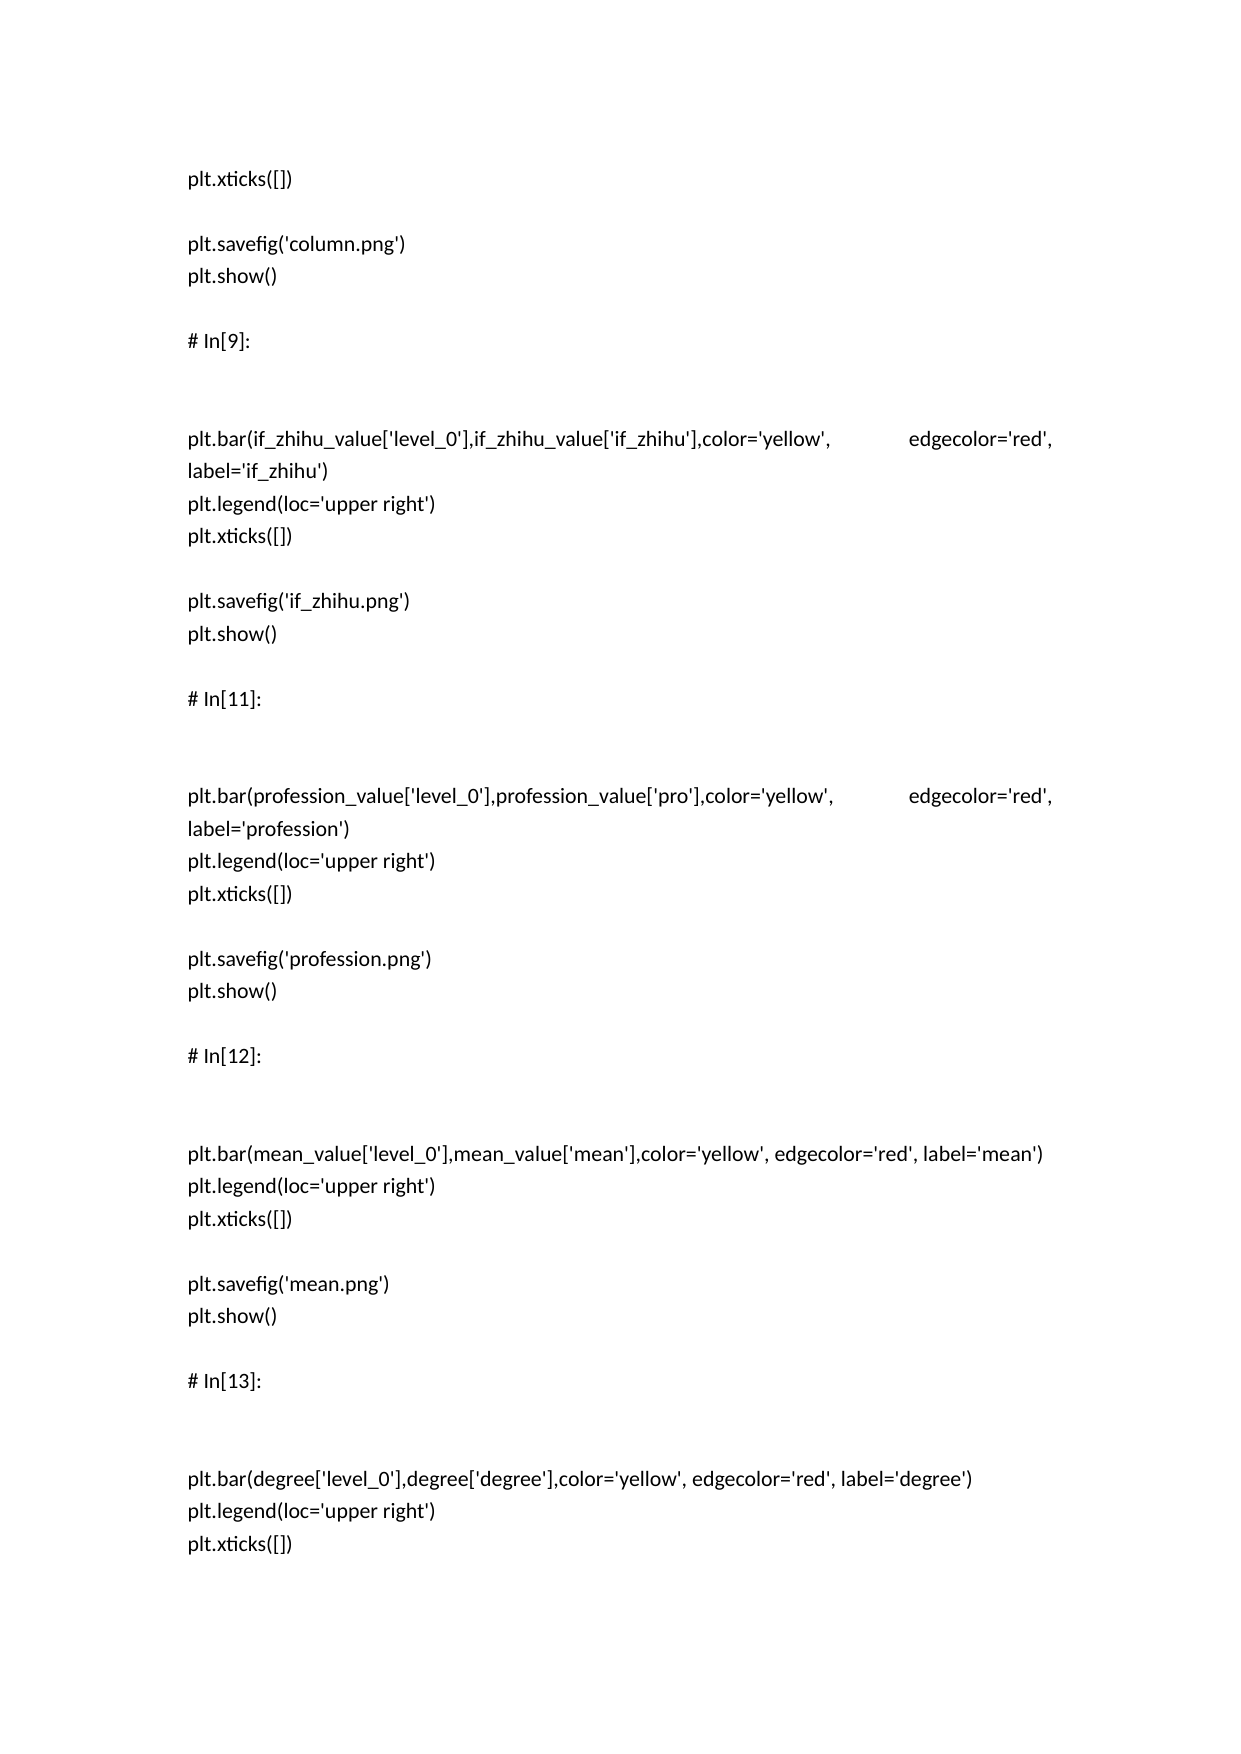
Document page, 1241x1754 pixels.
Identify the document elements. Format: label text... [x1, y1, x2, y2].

text plt.show() [187, 617, 1053, 649]
text plt.bar(mean_value['level_0'],mean_value['mean'],color='yellow', edgecolor='red', label='mean') [187, 1137, 1053, 1169]
text plt.legend(loc='upper right') [187, 1169, 1053, 1202]
text # In[9]: [187, 324, 1053, 357]
text plt.bar(degree['level_0'],degree['degree'],color='yellow', edgecolor='red', label='degree') [187, 1462, 1053, 1494]
text plt.xticks([]) [187, 1202, 1053, 1234]
text plt.show() [187, 974, 1053, 1007]
text plt.legend(loc='upper right') [187, 487, 1053, 519]
text # In[13]: [187, 1364, 1053, 1397]
text plt.xticks([]) [187, 877, 1053, 909]
text # In[11]: [187, 682, 1053, 714]
text plt.legend(loc='upper right') [187, 1494, 1053, 1527]
text plt.savefig('if_zhihu.png') [187, 584, 1053, 617]
text plt.bar(if_zhihu_value['level_0'],if_zhihu_value['if_zhihu'],color='yellow', edgecolor='red', label='if_zhihu') [187, 422, 1053, 487]
text plt.savefig('profession.png') [187, 942, 1053, 974]
text plt.bar(profession_value['level_0'],profession_value['pro'],color='yellow', edgecolor='red', label='profession') [187, 779, 1053, 844]
text plt.savefig('mean.png') [187, 1267, 1053, 1299]
text plt.xticks([]) [187, 519, 1053, 552]
text plt.show() [187, 1299, 1053, 1332]
text plt.savefig('column.png') [187, 227, 1053, 259]
text plt.show() [187, 259, 1053, 292]
text plt.legend(loc='upper right') [187, 844, 1053, 877]
text plt.xticks([]) [187, 1527, 1053, 1559]
text # In[12]: [187, 1039, 1053, 1072]
text plt.xticks([]) [187, 162, 1053, 194]
